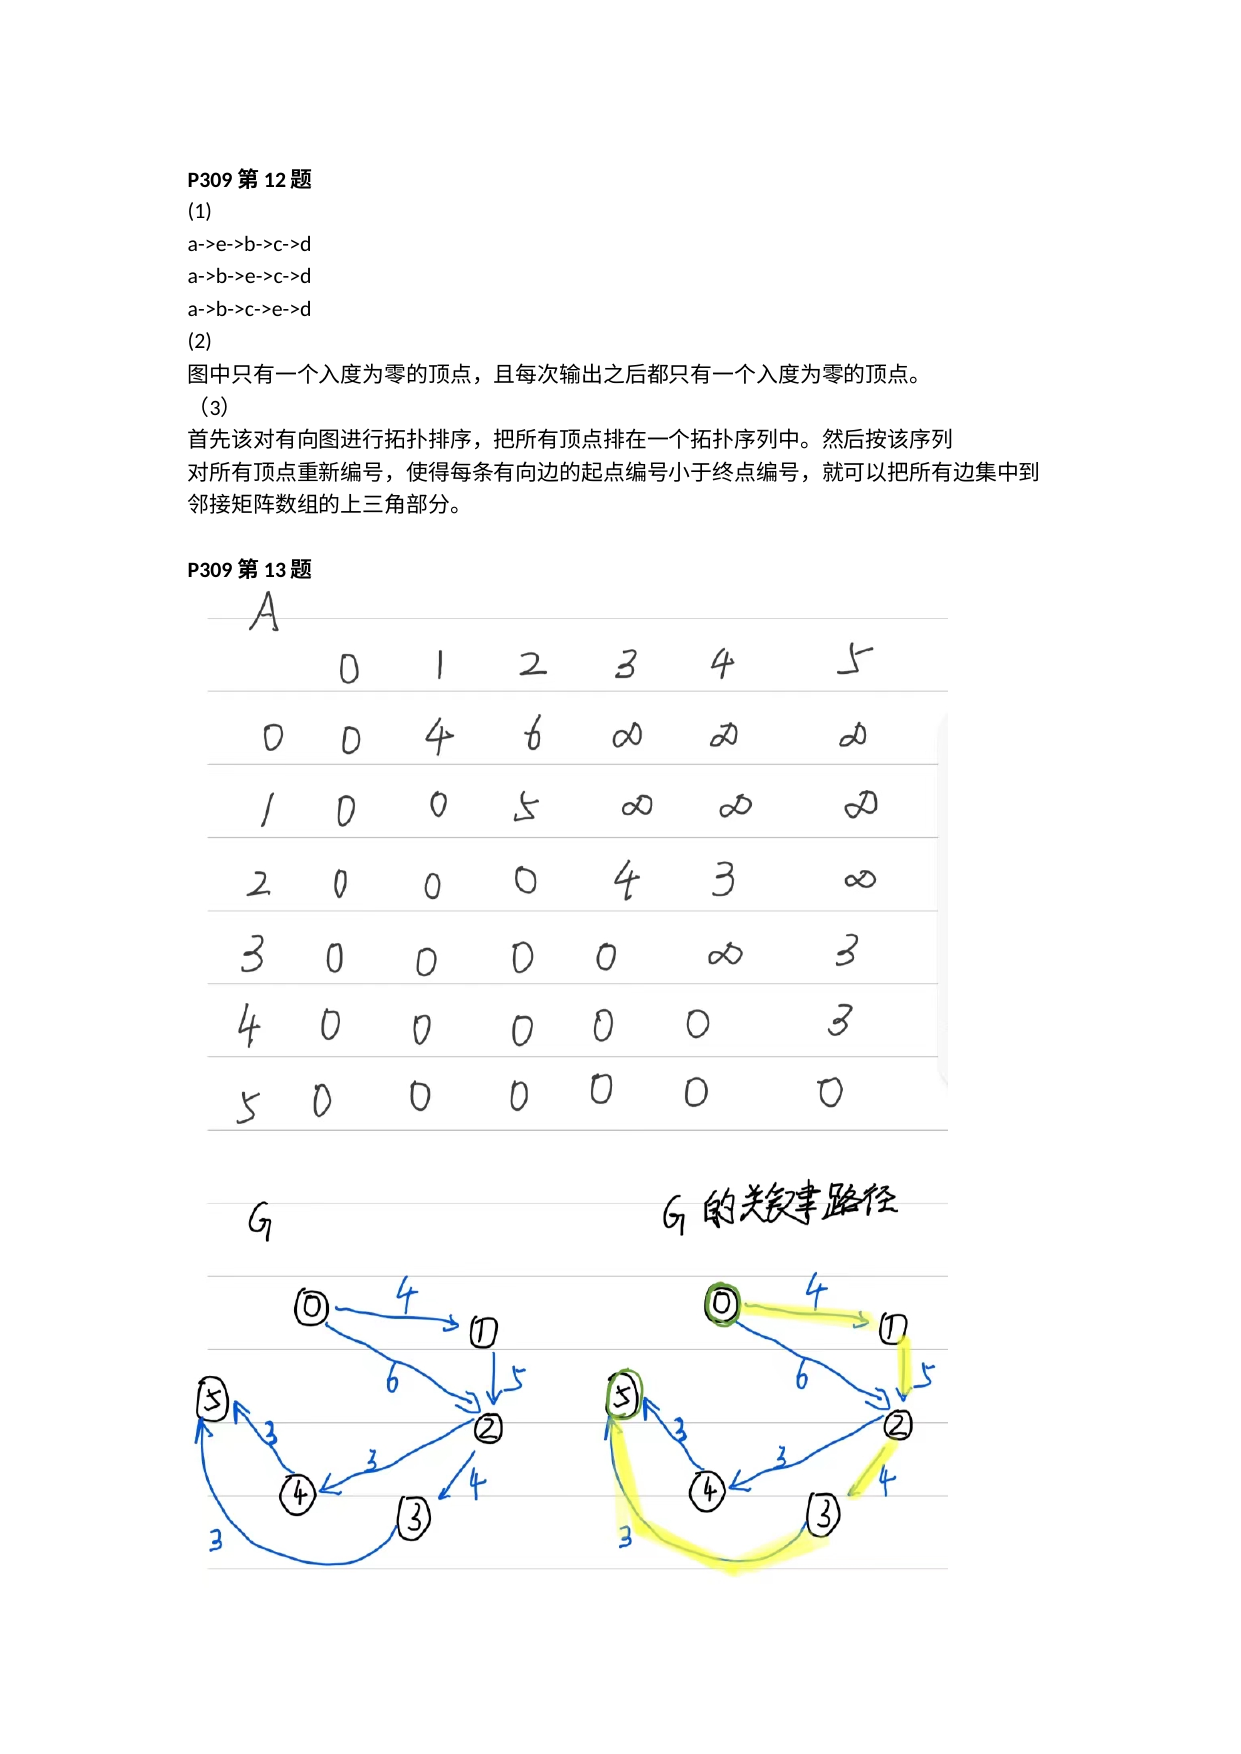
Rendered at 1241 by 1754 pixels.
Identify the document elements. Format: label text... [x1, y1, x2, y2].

list >b->c->e->d [187, 292, 1053, 324]
text P309 第12题 [187, 162, 1053, 194]
list 首先该对有向图进行拓扑排序，把所有顶点排在一个拓扑序列中。然后按该序列 [187, 422, 1053, 454]
list a->e->b->c->d [187, 227, 1053, 259]
list 对所有顶点重新编号，使得每条有向边的起点编号小于终点编号，就可以把所有边集中到 [187, 454, 1053, 487]
list 邻接矩阵数组的上三角部分。 [187, 487, 1053, 519]
picture [187, 584, 948, 1588]
list (2) [187, 324, 1053, 357]
text P309 第13题 [187, 552, 1053, 584]
list （3） [187, 389, 1053, 422]
list >b->e->c->d [187, 259, 1053, 292]
text (1) [187, 194, 1053, 227]
list 图中只有一个入度为零的顶点，且每次输出之后都只有一个入度为零的顶点。 [187, 357, 1053, 389]
